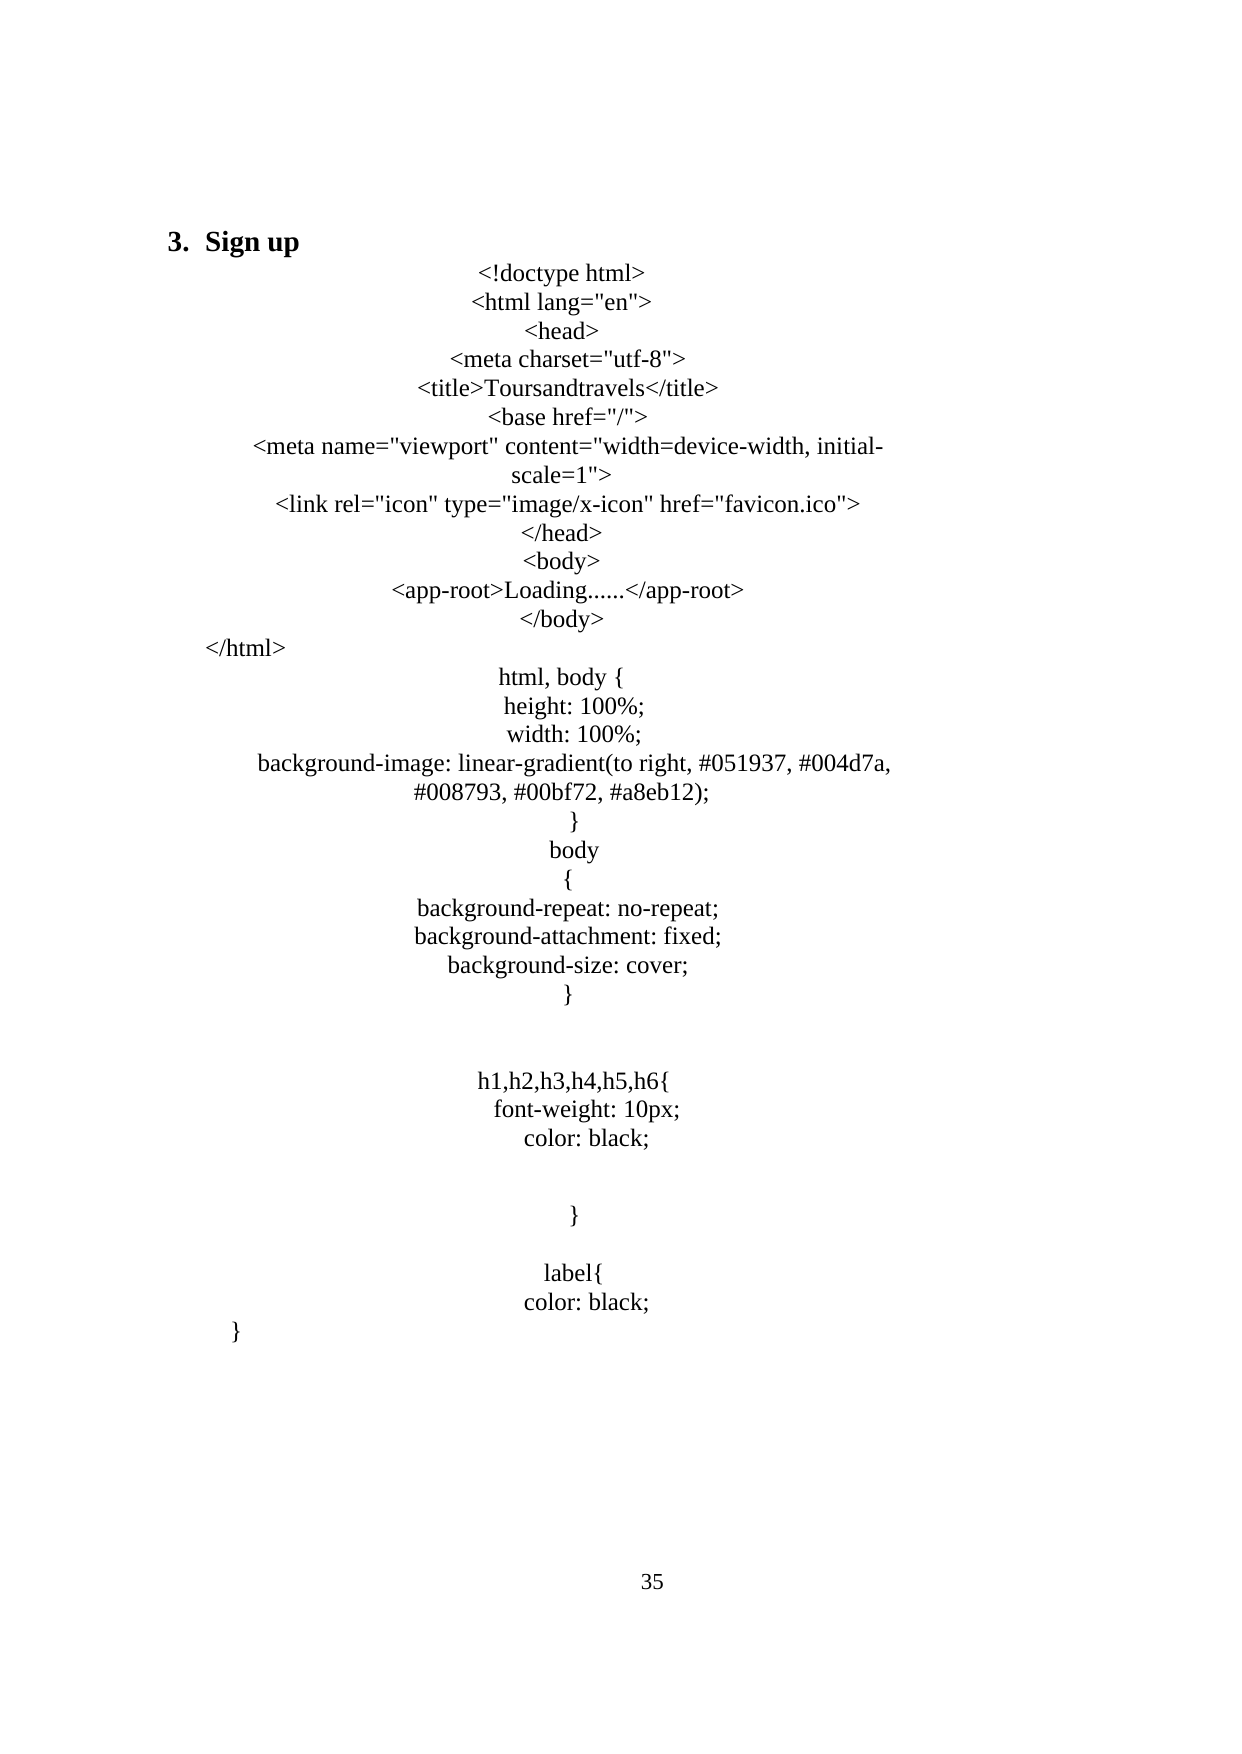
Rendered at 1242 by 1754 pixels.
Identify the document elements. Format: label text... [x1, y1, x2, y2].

subtitle <meta name="viewport" content="width=device-width, initial-scale=1"> [205, 431, 918, 489]
subtitle </body> [205, 604, 918, 633]
subtitle <html lang="en"> [205, 287, 918, 316]
subtitle background-repeat: no-repeat; [205, 893, 918, 921]
subtitle <!doctype html> [205, 258, 918, 287]
subtitle } [205, 1316, 918, 1344]
subtitle body [205, 835, 918, 864]
subtitle font-weight: 10px; [205, 1094, 918, 1123]
subtitle </head> [205, 518, 918, 546]
subtitle height: 100%; [205, 691, 918, 719]
subtitle { [205, 864, 918, 892]
subtitle </html> [205, 633, 918, 662]
subtitle } [205, 979, 918, 1008]
subtitle color: black; [205, 1123, 918, 1152]
subtitle color: black; [205, 1287, 918, 1316]
subtitle <title>Toursandtravels</title> [205, 373, 918, 402]
subtitle html, body { [205, 662, 918, 691]
subtitle background-size: cover; [205, 950, 918, 979]
subtitle h1,h2,h3,h4,h5,h6{ [205, 1066, 918, 1094]
subtitle <head> [205, 316, 918, 344]
subtitle Sign up [167, 224, 918, 258]
subtitle background-attachment: fixed; [205, 921, 918, 950]
subtitle width: 100%; [205, 719, 918, 748]
subtitle <link rel="icon" type="image/x-icon" href="favicon.ico"> [205, 489, 918, 517]
subtitle <body> [205, 546, 918, 575]
subtitle <meta charset="utf-8"> [205, 344, 918, 373]
subtitle <base href="/"> [205, 402, 918, 431]
subtitle } [205, 806, 918, 835]
subtitle } [205, 1200, 918, 1229]
subtitle label{ [205, 1258, 918, 1287]
subtitle background-image: linear-gradient(to right, #051937, #004d7a, #008793, #00bf72, #a8eb12); [205, 748, 918, 806]
subtitle <app-root>Loading......</app-root> [205, 575, 918, 604]
